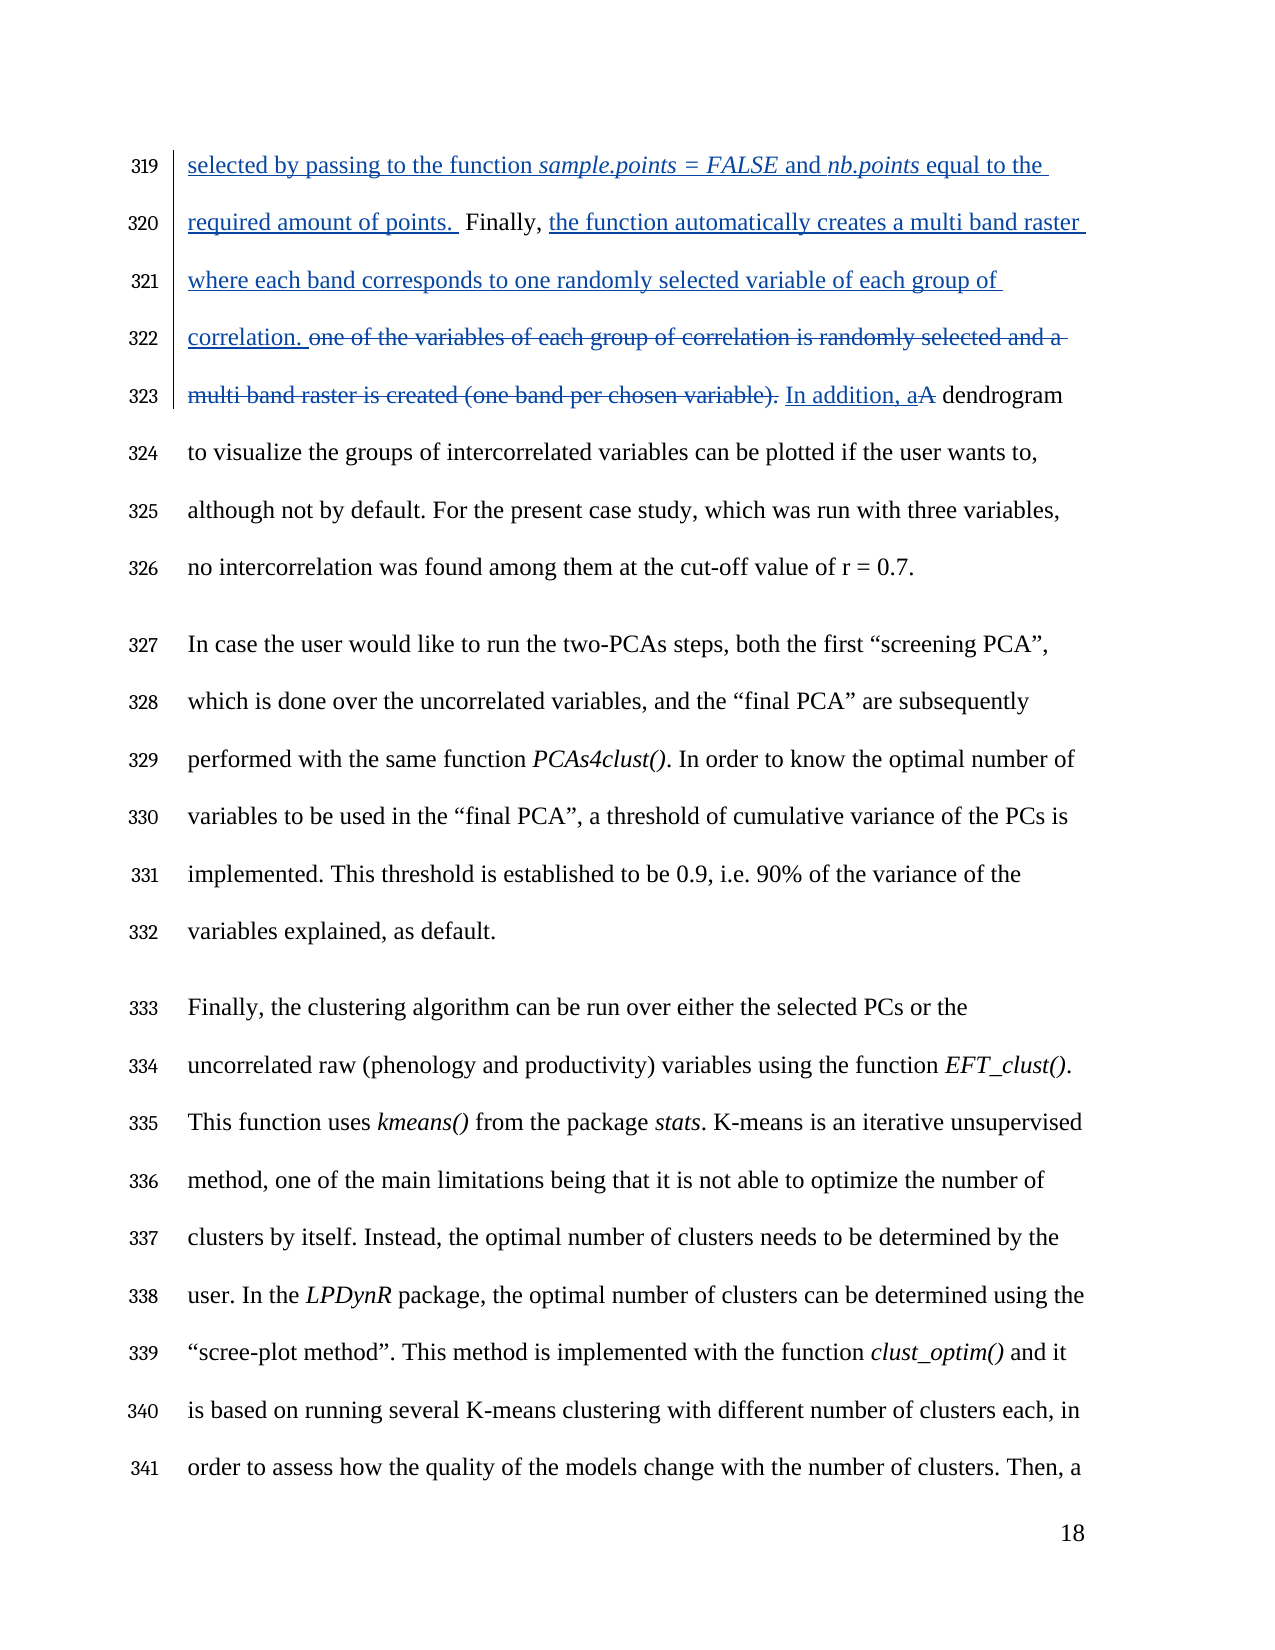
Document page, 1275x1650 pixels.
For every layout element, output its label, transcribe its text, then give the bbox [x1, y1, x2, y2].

text In case the user would like to run the two-PCAs steps, both the first “screening PCA”, which is done over the uncorrelated variables, and the “final PCA” are subsequently performed with the same function PCAs4clust(). In order to know the optimal number of variables to be used in the “final PCA”, a threshold of cumulative variance of the PCs is implemented. This threshold is established to be 0.9, i.e. 90% of the variance of the variables explained, as default. [187, 629, 1087, 945]
